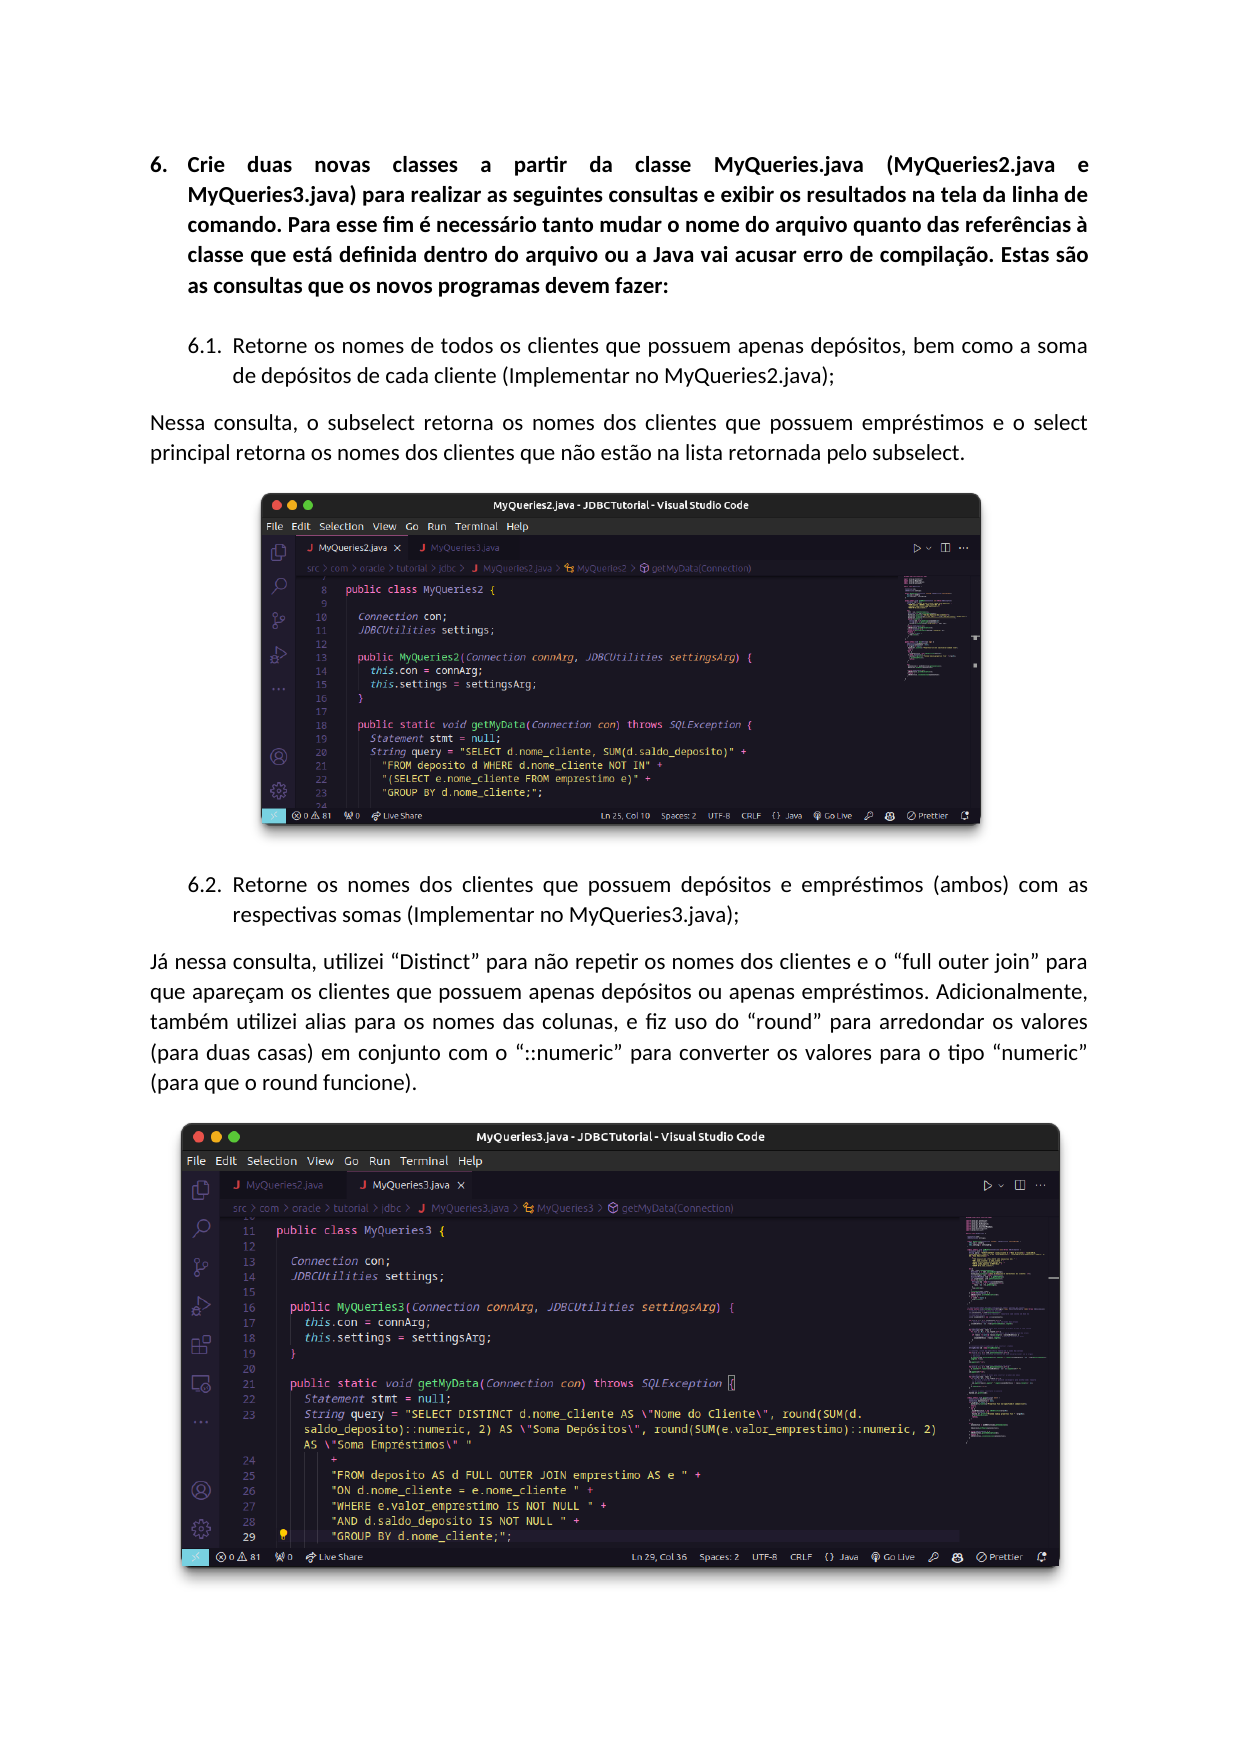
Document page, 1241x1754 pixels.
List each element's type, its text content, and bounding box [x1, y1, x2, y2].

list Retorne os nomes de todos os clientes que possuem apenas depósitos, bem como a soma de depósitos de cada cliente (Implementar no MyQueries2.java); [187, 331, 1090, 389]
text Já nessa consulta, utilizei “Distinct” para não repetir os nomes dos clientes e o “full outer join” para que apareçam os clientes que possuem apenas depósitos ou apenas empréstimos. Adicionalmente, também utilizei alias para os nomes das colunas, e fiz uso do “round” para arredondar os valores (para duas casas) em conjunto com o “::numeric” para converter os valores para o tipo “numeric” (para que o round funcione). [150, 947, 1090, 1096]
picture [245, 485, 995, 851]
picture [163, 1114, 1077, 1597]
list Crie duas novas classes a partir da classe MyQueries.java (MyQueries2.java e MyQueries3.java) para realizar as seguintes consultas e exibir os resultados na tela da linha de comando. Para esse fim é necessário tanto mudar o nome do arquivo quanto das referências à classe que está definida dentro do arquivo ou a Java vai acusar erro de compilação. Estas são as consultas que os novos programas devem fazer: [150, 150, 1090, 299]
text Nessa consulta, o subselect retorna os nomes dos clientes que possuem empréstimos e o select principal retorna os nomes dos clientes que não estão na lista retornada pelo subselect. [150, 408, 1090, 467]
list Retorne os nomes dos clientes que possuem depósitos e empréstimos (ambos) com as respectivas somas (Implementar no MyQueries3.java); [187, 870, 1090, 928]
